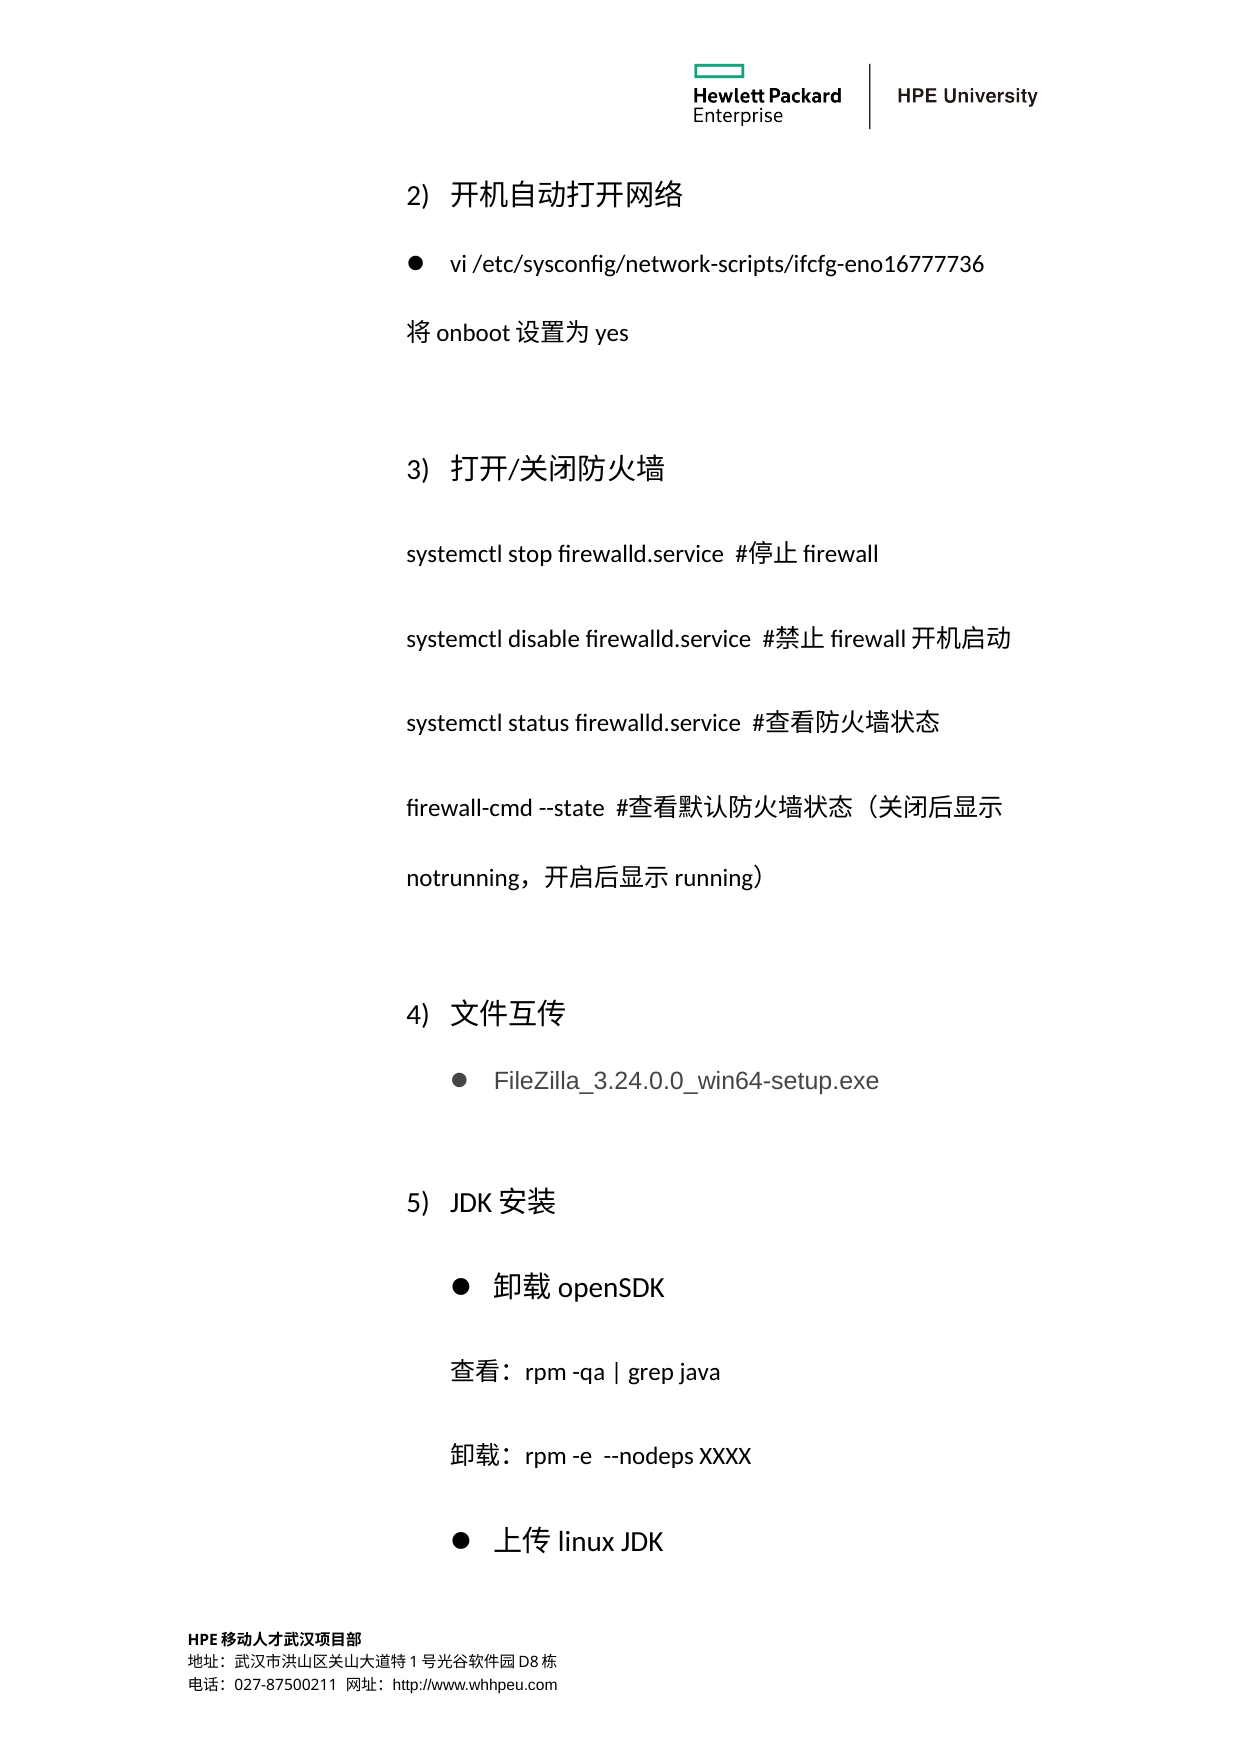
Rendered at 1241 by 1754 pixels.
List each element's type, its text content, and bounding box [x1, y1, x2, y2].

list 打开/关闭防火墙 [406, 434, 1053, 499]
list 卸载openSDK [450, 1252, 1053, 1317]
list 文件互传 [406, 979, 1053, 1044]
text systemctl disable firewalld.service #禁止firewall开机启动 [362, 604, 1053, 669]
list 开机自动打开网络 [406, 162, 1053, 227]
list FileZilla_3.24.0.0_win64-setup.exe [450, 1064, 1053, 1096]
list vi /etc/sysconfig/network-scripts/ifcfg-eno16777736 [406, 247, 1053, 279]
list JDK安装 [406, 1167, 1053, 1232]
text 将onboot设置为yes [362, 298, 1053, 363]
list 上传linux JDK [450, 1506, 1053, 1571]
text firewall-cmd --state #查看默认防火墙状态（关闭后显示notrunning，开启后显示running） [406, 773, 1053, 908]
text systemctl status firewalld.service #查看防火墙状态 [362, 688, 1053, 753]
text systemctl stop firewalld.service #停止firewall [406, 519, 1053, 584]
picture [689, 61, 1043, 133]
text 卸载：rpm -e --nodeps XXXX [450, 1421, 1053, 1486]
text 查看：rpm -qa | grep java [380, 1337, 1053, 1402]
